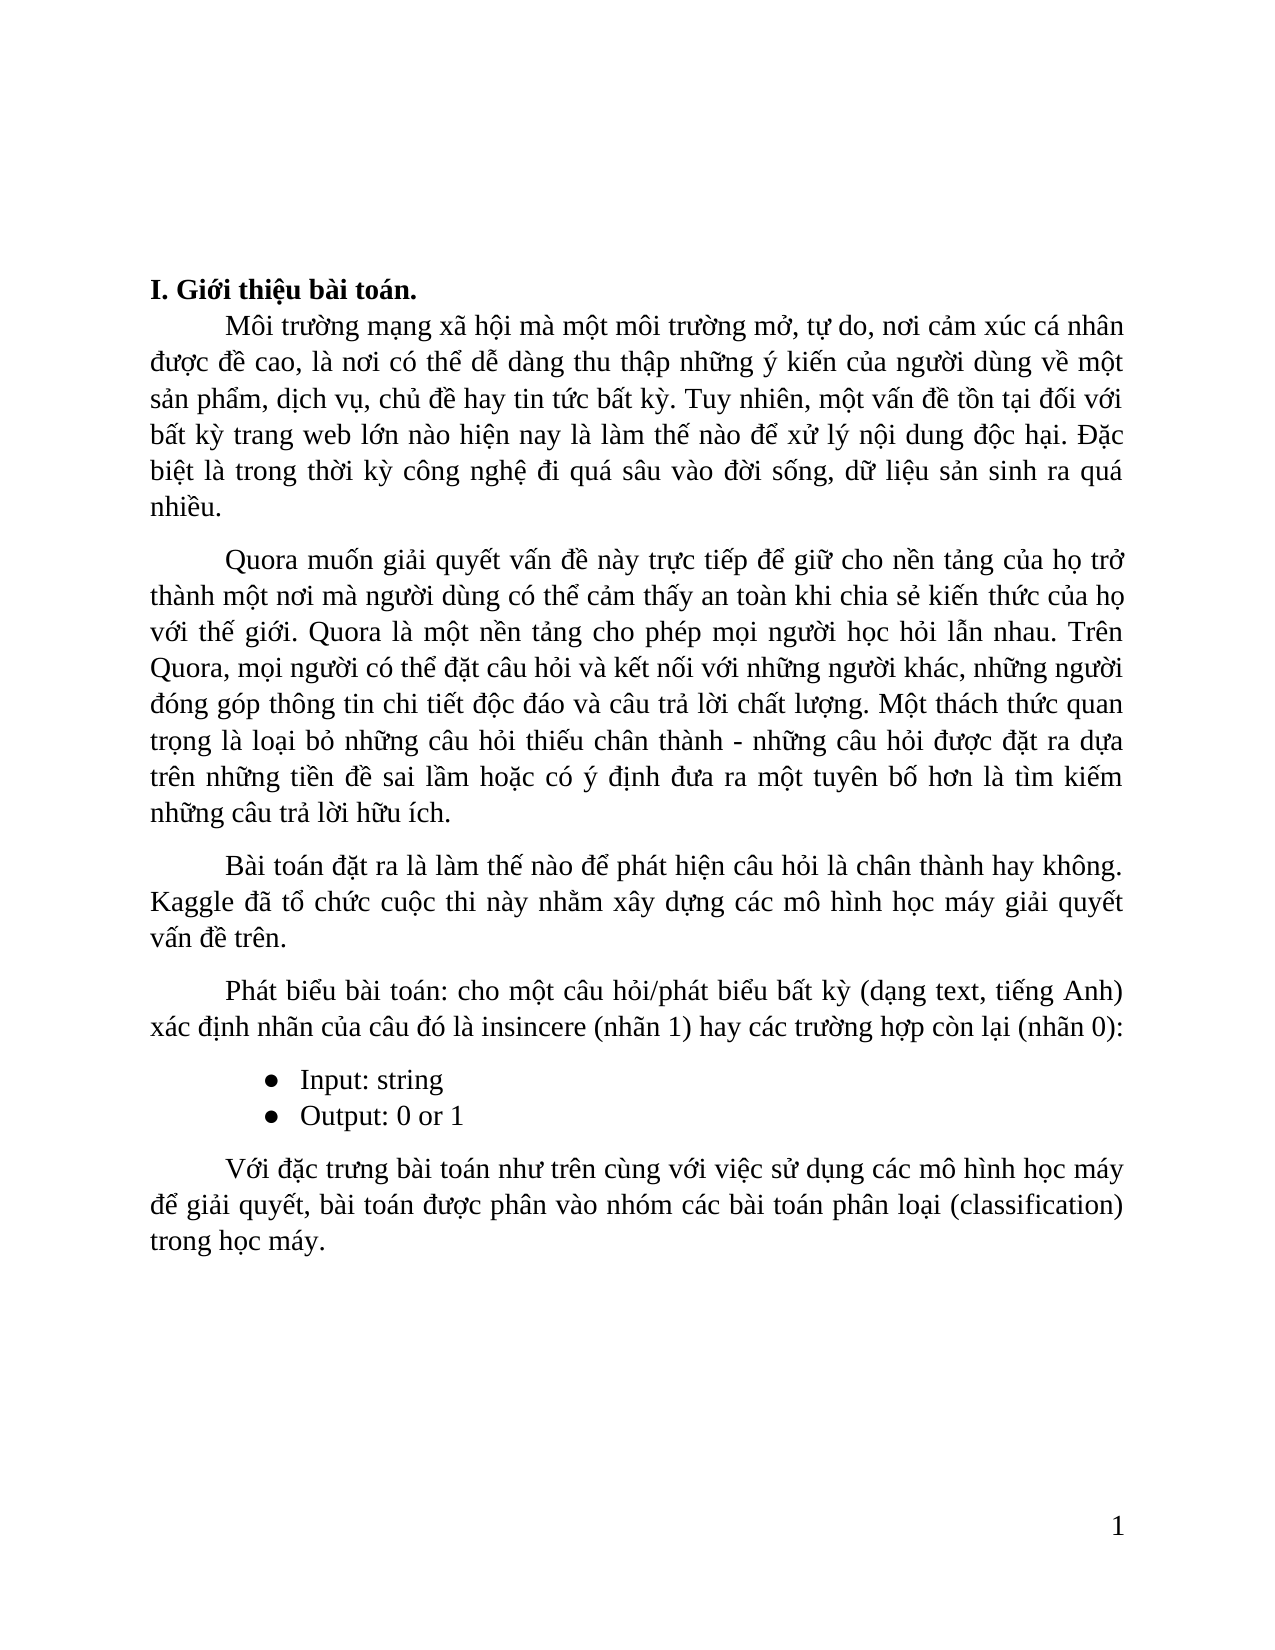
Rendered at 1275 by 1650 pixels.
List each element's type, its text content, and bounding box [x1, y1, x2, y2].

subtitle I. Giới thiệu bài toán. [150, 272, 1125, 306]
text Phát biểu bài toán: cho một câu hỏi/phát biểu bất kỳ (dạng text, tiếng Anh) xác định nhãn của câu đó là insincere (nhãn 1) hay các trường hợp còn lại (nhãn 0): [150, 973, 1125, 1043]
text Với đặc trưng bài toán như trên cùng với việc sử dụng các mô hình học máy để giải quyết, bài toán được phân vào nhóm các bài toán phân loại (classification) trong học máy. [150, 1151, 1125, 1257]
text Quora muốn giải quyết vấn đề này trực tiếp để giữ cho nền tảng của họ trở thành một nơi mà người dùng có thể cảm thấy an toàn khi chia sẻ kiến ​​thức của họ với thế giới. Quora là một nền tảng cho phép mọi người học hỏi lẫn nhau. Trên Quora, mọi người có thể đặt câu hỏi và kết nối với những người khác, những người đóng góp thông tin chi tiết độc đáo và câu trả lời chất lượng. Một thách thức quan trọng là loại bỏ những câu hỏi thiếu chân thành - những câu hỏi được đặt ra dựa trên những tiền đề sai lầm hoặc có ý định đưa ra một tuyên bố hơn là tìm kiếm những câu trả lời hữu ích. [150, 542, 1125, 828]
text Bài toán đặt ra là làm thế nào để phát hiện câu hỏi là chân thành hay không. Kaggle đã tổ chức cuộc thi này nhằm xây dựng các mô hình học máy giải quyết vấn đề trên. [150, 848, 1125, 954]
list Input: string [262, 1062, 1125, 1095]
text Môi trường mạng xã hội mà một môi trường mở, tự do, nơi cảm xúc cá nhân được đề cao, là nơi có thể dễ dàng thu thập những ý kiến của người dùng về một sản phẩm, dịch vụ, chủ đề hay tin tức bất kỳ. Tuy nhiên, một vấn đề tồn tại đối với bất kỳ trang web lớn nào hiện nay là làm thế nào để xử lý nội dung độc hại. Đặc biệt là trong thời kỳ công nghệ đi quá sâu vào đời sống, dữ liệu sản sinh ra quá nhiều. [150, 308, 1125, 523]
list Output: 0 or 1 [262, 1098, 1125, 1132]
